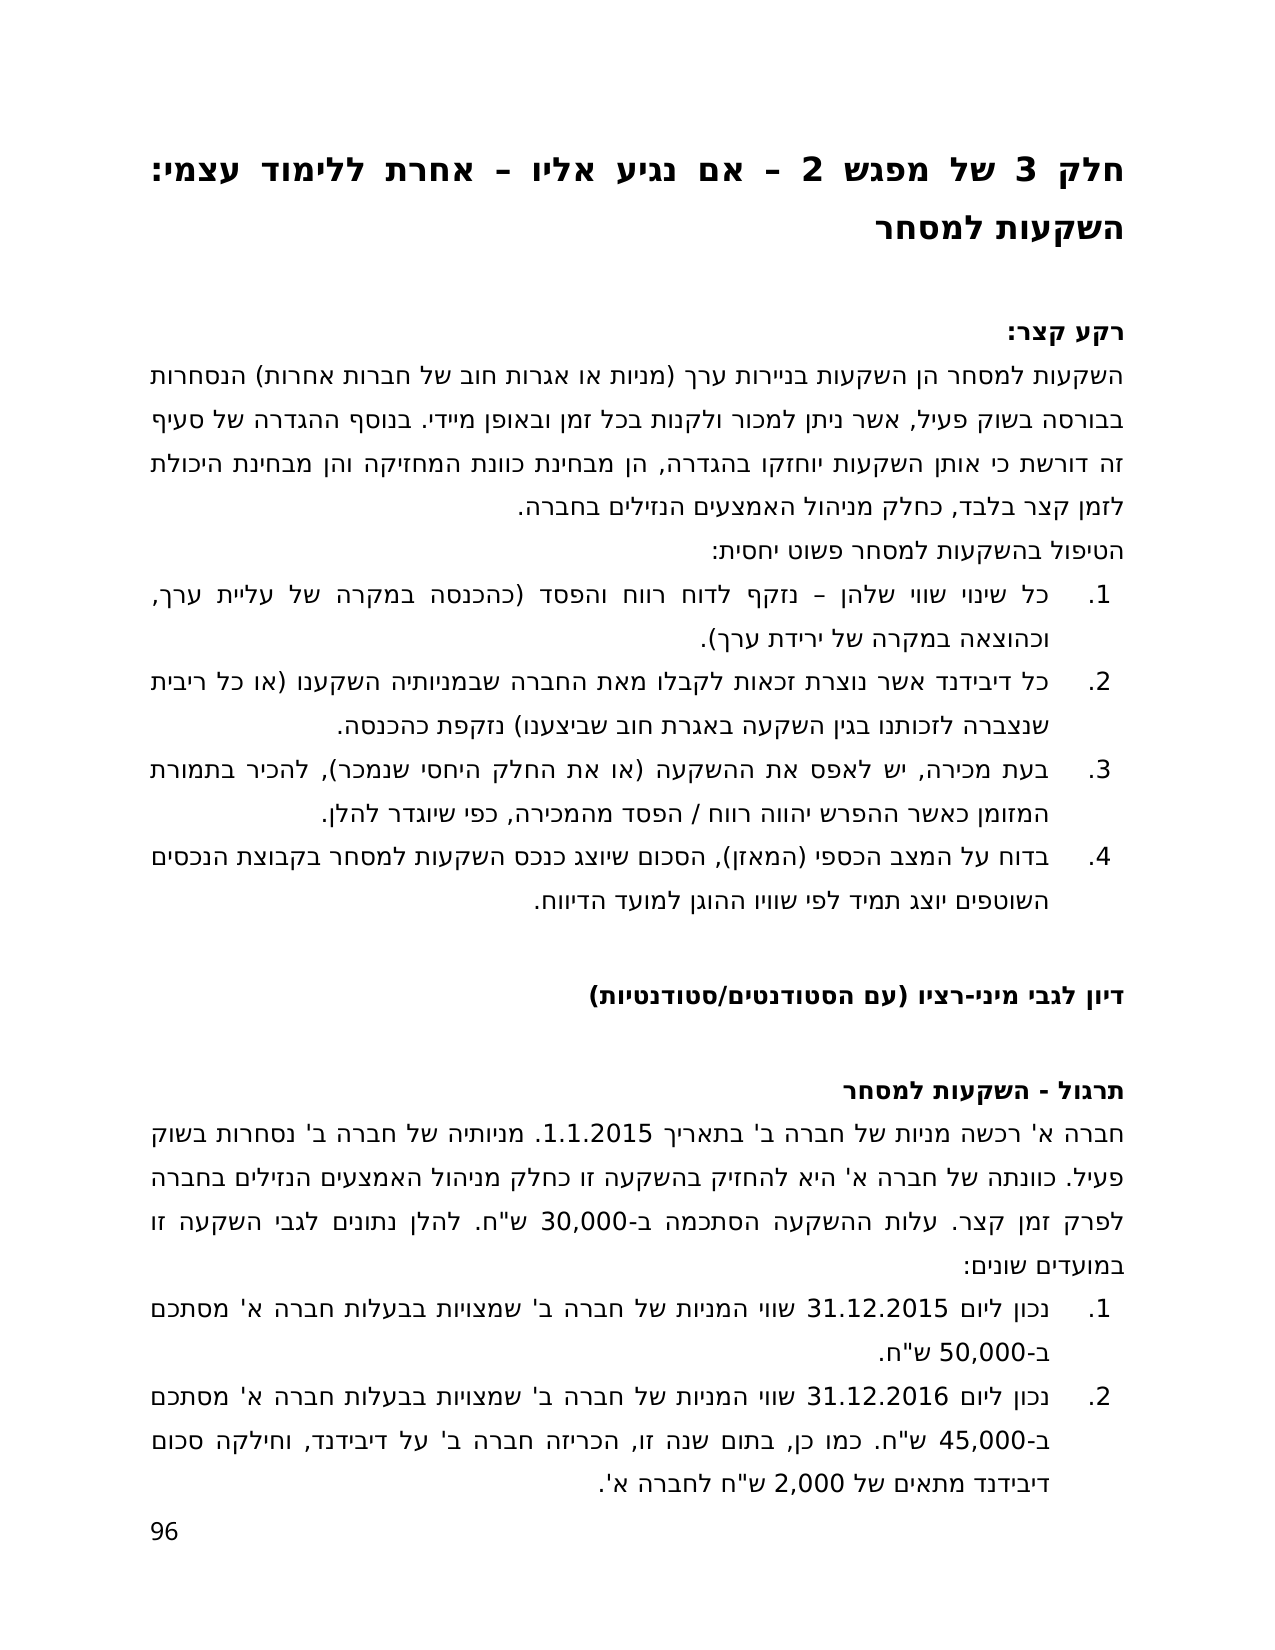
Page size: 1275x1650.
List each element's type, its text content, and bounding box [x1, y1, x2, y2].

list נכון ליום 31.12.2016 שווי המניות של חברה ב' שמצויות בבעלות חברה א' מסתכם ב-45,000 ש"ח. כמו כן, בתום שנה זו, הכריזה חברה ב' על דיבידנד, וחילקה סכום דיבידנד מתאים של 2,000 ש"ח לחברה א'. [150, 1382, 1087, 1499]
list כל שינוי שווי שלהן – נזקף לדוח רווח והפסד (כהכנסה במקרה של עליית ערך, וכהוצאה במקרה של ירידת ערך). [150, 580, 1087, 653]
text דיון לגבי מיני-רציו (עם הסטודנטים/סטודנטיות) [150, 981, 1125, 1010]
text הטיפול בהשקעות למסחר פשוט יחסית: [150, 536, 1125, 565]
list בדוח על המצב הכספי (המאזן), הסכום שיוצג כנכס השקעות למסחר בקבוצת הנכסים השוטפים יוצג תמיד לפי שוויו ההוגן למועד הדיווח. [150, 842, 1087, 915]
text חלק 3 של מפגש 2 – אם נגיע אליו – אחרת ללימוד עצמי: השקעות למסחר [150, 150, 1125, 247]
list בעת מכירה, יש לאפס את ההשקעה (או את החלק היחסי שנמכר), להכיר בתמורת המזומן כאשר ההפרש יהווה רווח / הפסד מהמכירה, כפי שיוגדר להלן. [150, 755, 1087, 828]
list כל דיבידנד אשר נוצרת זכאות לקבלו מאת החברה שבמניותיה השקענו (או כל ריבית שנצברה לזכותנו בגין השקעה באגרת חוב שביצענו) נזקפת כהכנסה. [150, 667, 1087, 740]
text תרגול - השקעות למסחר [150, 1076, 1125, 1105]
text השקעות למסחר הן השקעות בניירות ערך (מניות או אגרות חוב של חברות אחרות) הנסחרות בבורסה בשוק פעיל, אשר ניתן למכור ולקנות בכל זמן ובאופן מיידי. בנוסף ההגדרה של סעיף זה דורשת כי אותן השקעות יוחזקו בהגדרה, הן מבחינת כוונת המחזיקה והן מבחינת היכולת לזמן קצר בלבד, כחלק מניהול האמצעים הנזילים בחברה. [150, 361, 1125, 522]
text חברה א' רכשה מניות של חברה ב' בתאריך 1.1.2015. מניותיה של חברה ב' נסחרות בשוק פעיל. כוונתה של חברה א' היא להחזיק בהשקעה זו כחלק מניהול האמצעים הנזילים בחברה לפרק זמן קצר. עלות ההשקעה הסתכמה ב-30,000 ש"ח. להלן נתונים לגבי השקעה זו במועדים שונים: [150, 1119, 1125, 1280]
list נכון ליום 31.12.2015 שווי המניות של חברה ב' שמצויות בבעלות חברה א' מסתכם ב-50,000 ש"ח. [150, 1294, 1087, 1367]
text רקע קצר: [150, 317, 1125, 347]
